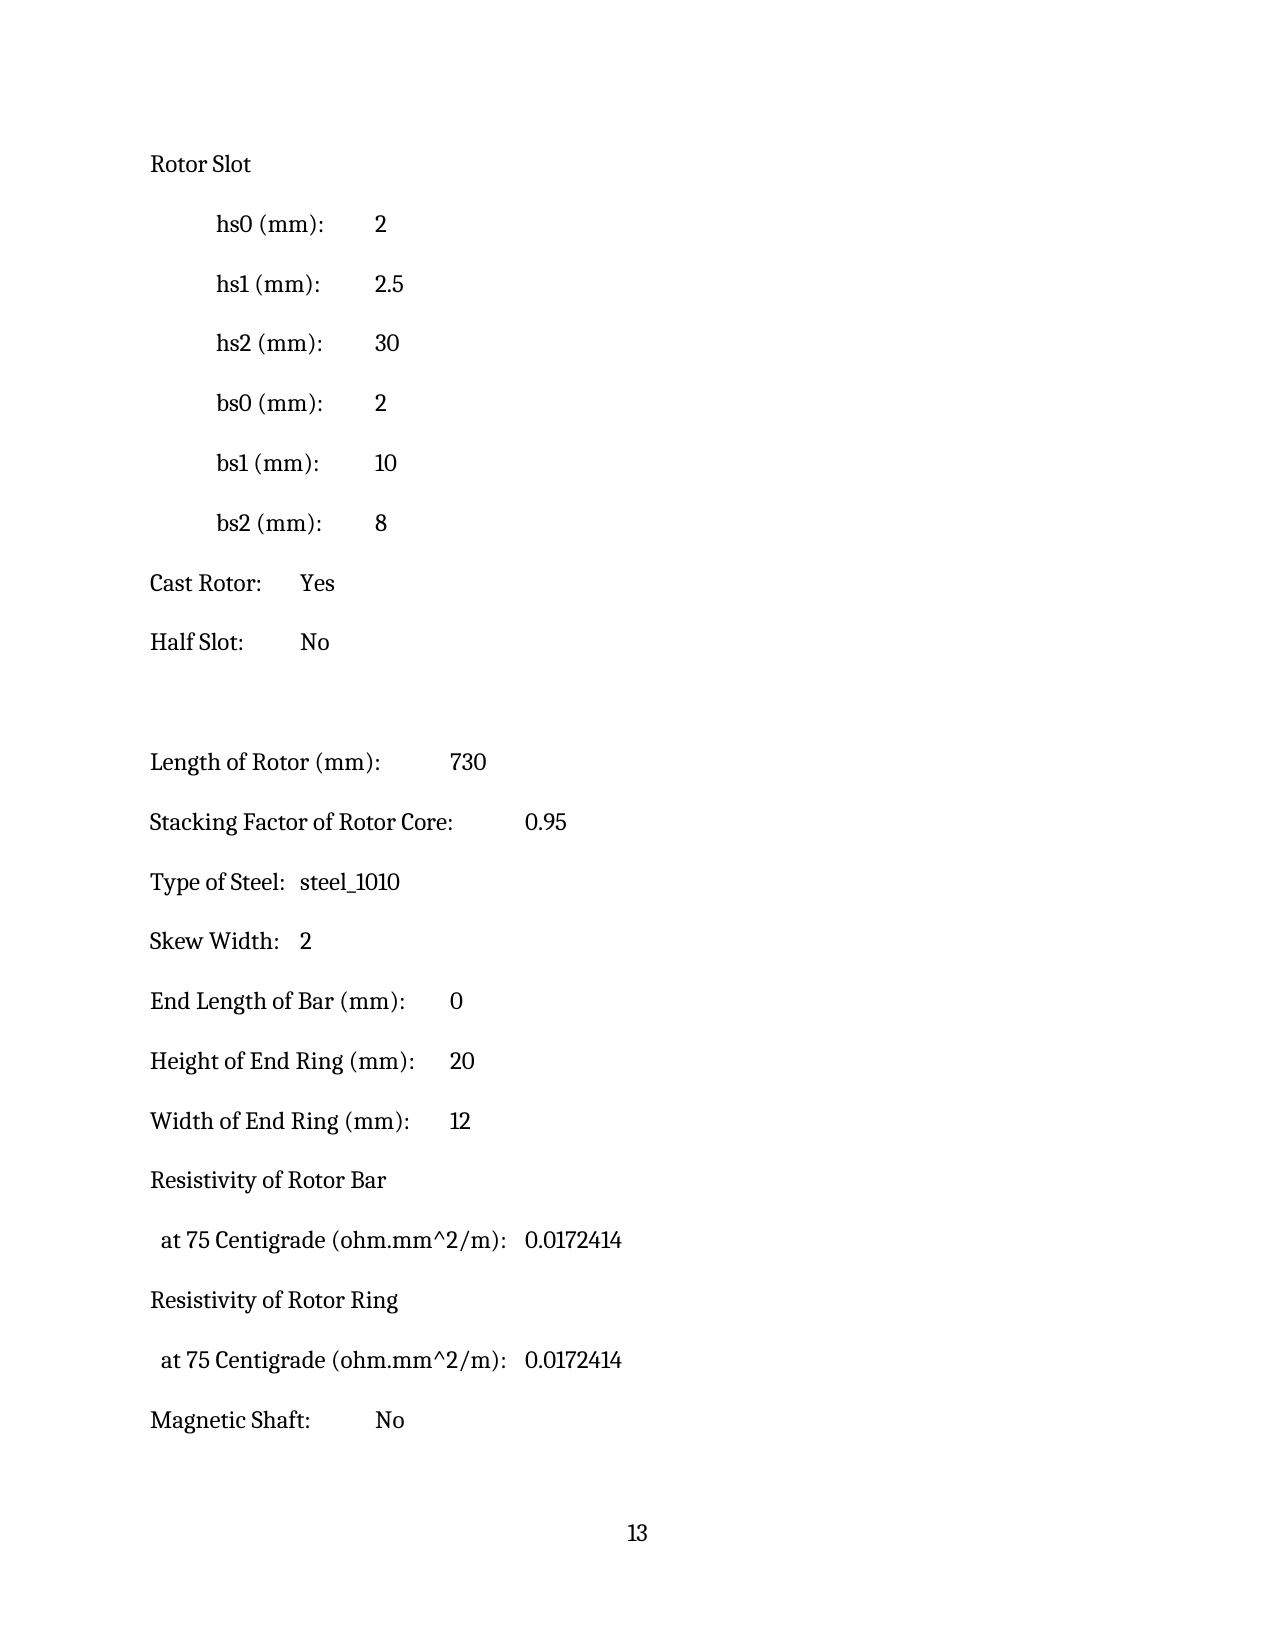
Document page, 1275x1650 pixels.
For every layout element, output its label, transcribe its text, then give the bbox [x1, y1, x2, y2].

text Stacking Factor of Rotor Core: 0.95 [150, 808, 1125, 836]
text bs2 (mm): 8 [150, 509, 1125, 537]
text Resistivity of Rotor Bar [150, 1166, 1125, 1195]
text hs1 (mm): 2.5 [150, 269, 1125, 298]
text hs2 (mm): 30 [150, 329, 1125, 358]
text Rotor Slot [150, 150, 1125, 179]
text Magnetic Shaft: No [150, 1406, 1125, 1434]
text bs0 (mm): 2 [150, 389, 1125, 418]
text Skew Width: 2 [150, 927, 1125, 956]
text Half Slot: No [150, 628, 1125, 657]
text at 75 Centigrade (ohm.mm^2/m): 0.0172414 [150, 1226, 1125, 1255]
text hs0 (mm): 2 [150, 210, 1125, 238]
text Cast Rotor: Yes [150, 568, 1125, 597]
text Length of Rotor (mm): 730 [150, 748, 1125, 777]
text End Length of Bar (mm): 0 [150, 987, 1125, 1016]
text Height of End Ring (mm): 20 [150, 1047, 1125, 1076]
text Resistivity of Rotor Ring [150, 1286, 1125, 1315]
text Type of Steel: steel_1010 [150, 867, 1125, 896]
text Width of End Ring (mm): 12 [150, 1107, 1125, 1135]
text bs1 (mm): 10 [150, 449, 1125, 478]
text at 75 Centigrade (ohm.mm^2/m): 0.0172414 [150, 1346, 1125, 1374]
